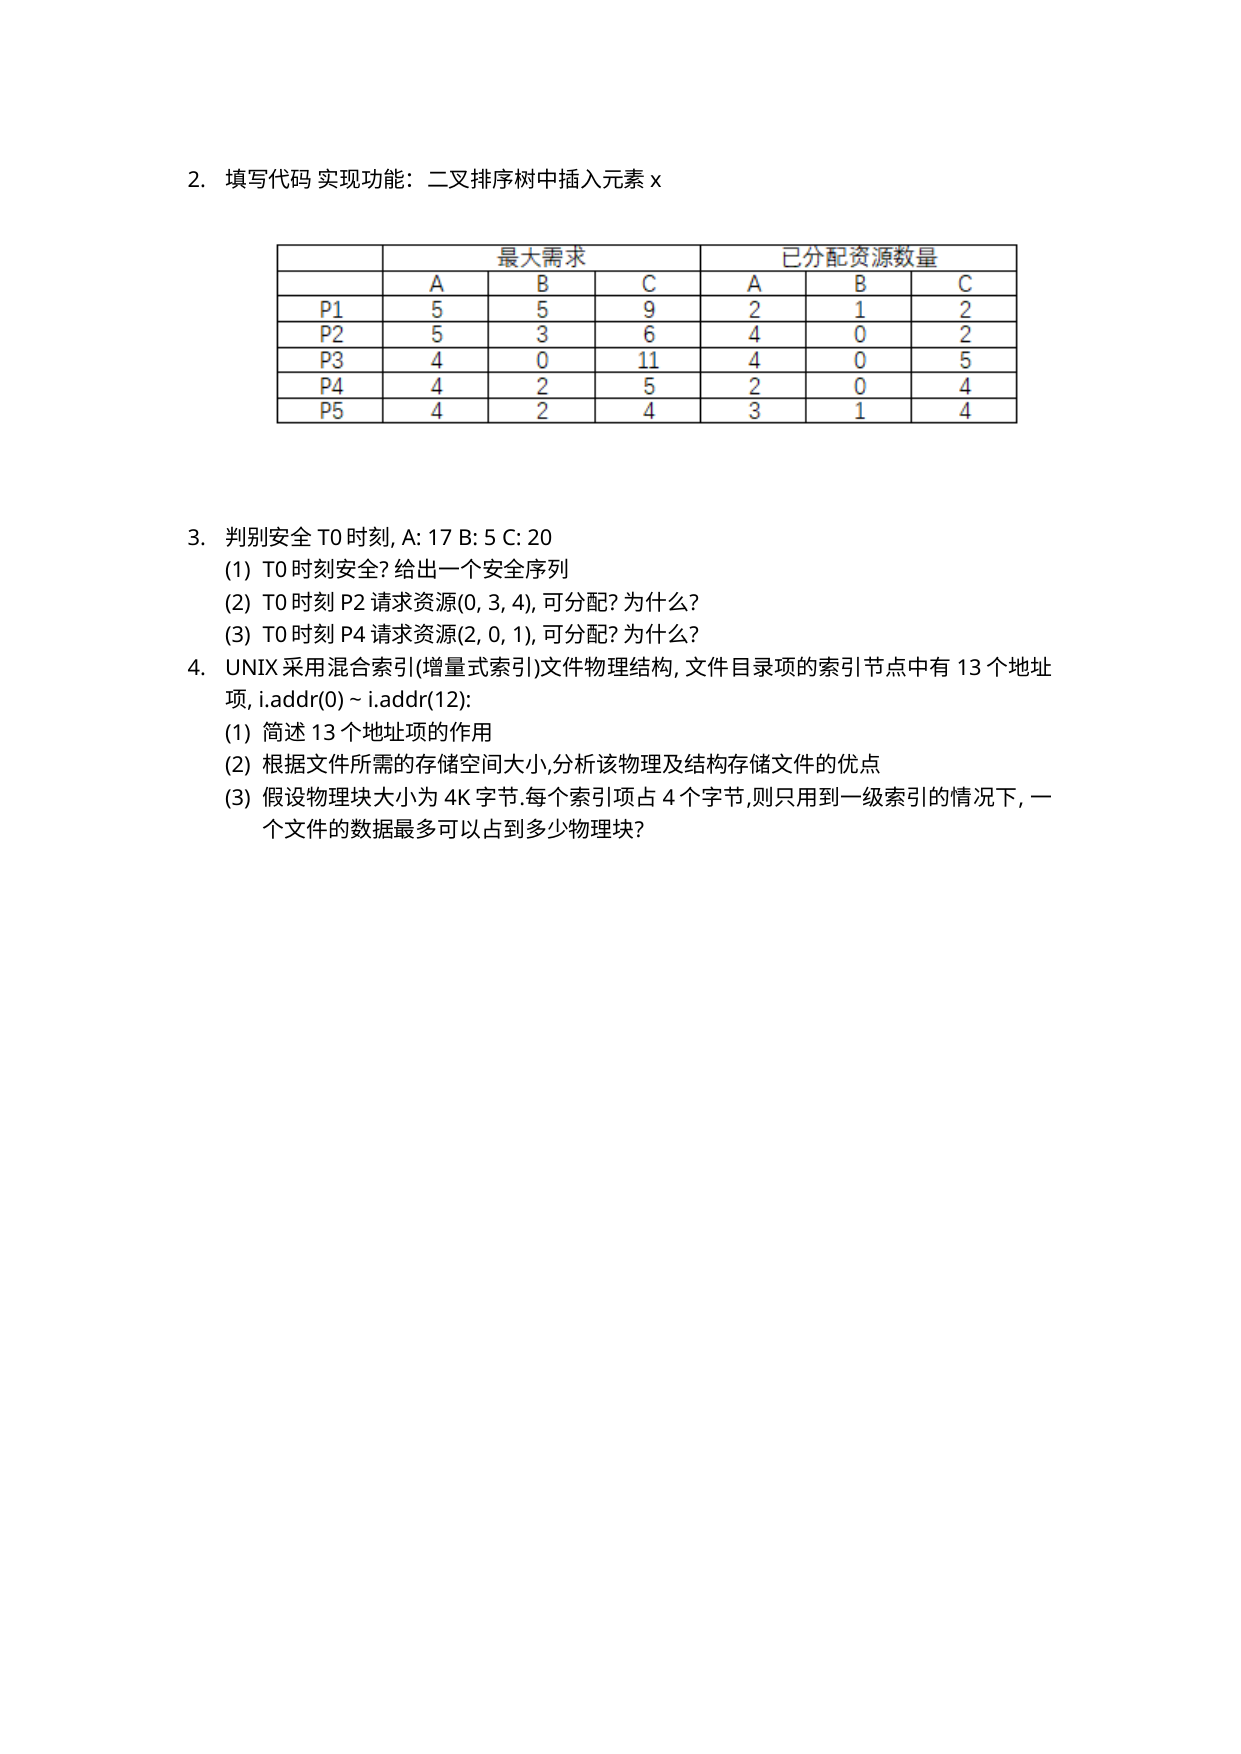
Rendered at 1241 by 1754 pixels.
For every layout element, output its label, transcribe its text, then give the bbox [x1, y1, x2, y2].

list 简述13个地址项的作用 [225, 714, 1053, 747]
list T0时刻P4请求资源(2, 0, 1), 可分配? 为什么? [225, 617, 1053, 649]
list 根据文件所需的存储空间大小,分析该物理及结构存储文件的优点 [225, 747, 1053, 779]
list 填写代码 实现功能：二叉排序树中插入元素x [187, 162, 1053, 194]
list 假设物理块大小为4K字节.每个索引项占4个字节,则只用到一级索引的情况下, 一个文件的数据最多可以占到多少物理块? [225, 779, 1053, 844]
picture [225, 194, 1091, 508]
list T0时刻P2请求资源(0, 3, 4), 可分配? 为什么? [225, 584, 1053, 617]
list UNIX采用混合索引(增量式索引)文件物理结构, 文件目录项的索引节点中有13个地址项, i.addr(0) ~ i.addr(12): [187, 649, 1053, 714]
list T0时刻安全? 给出一个安全序列 [225, 552, 1053, 584]
list 判别安全 T0时刻, A: 17 B: 5 C: 20 [187, 519, 1053, 552]
